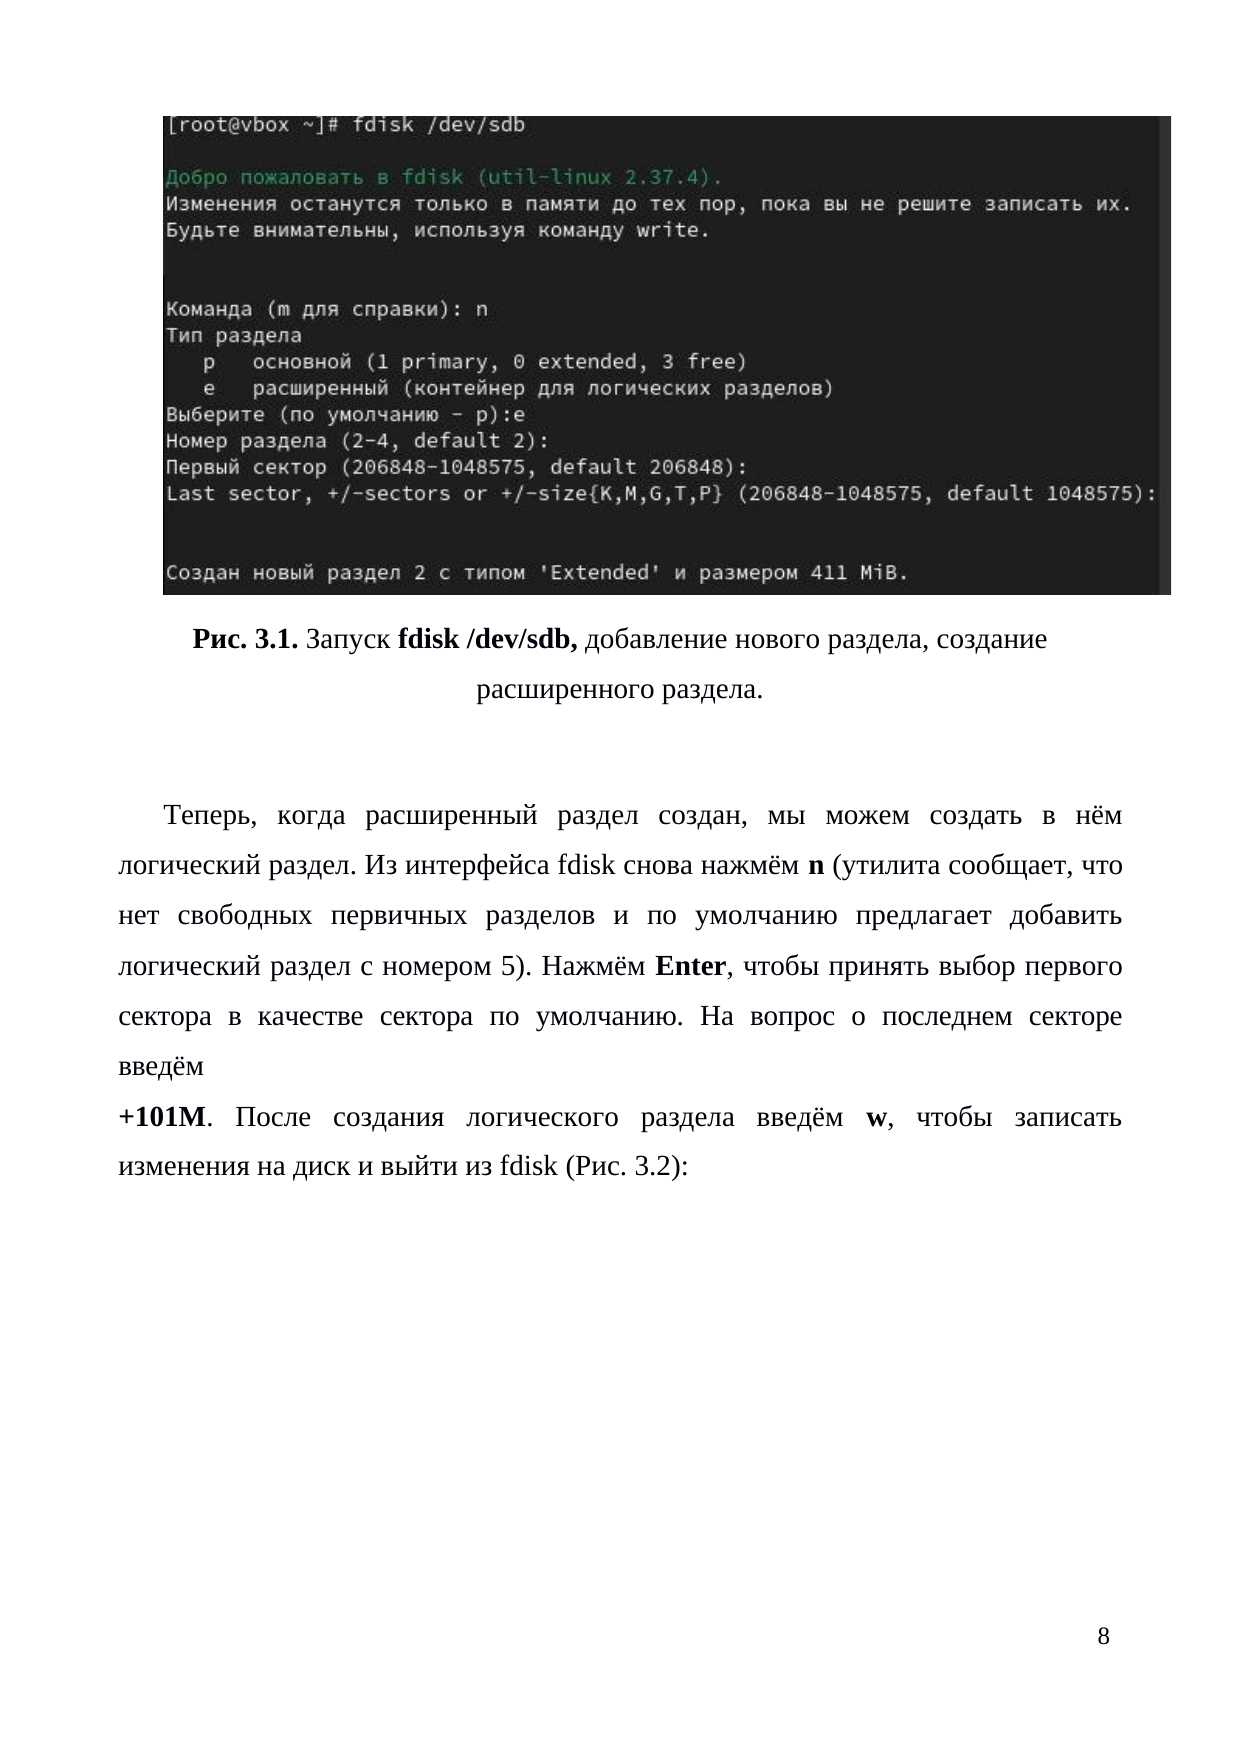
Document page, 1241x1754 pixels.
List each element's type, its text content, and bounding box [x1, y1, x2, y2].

picture [163, 116, 1172, 595]
text Теперь, когда расширенный раздел создан, мы можем создать в нём логический раздел. Из интерфейса fdisk снова нажмём n (утилита сообщает, что нет свободных первичных разделов и по умолчанию предлагает добавить логический раздел с номером 5). Нажмём Enter, чтобы принять выбор первого сектора в качестве сектора по умолчанию. На вопрос о последнем секторе введём [118, 797, 1123, 1082]
text Рис. 3.1. Запуск fdisk /dev/sdb, добавление нового раздела, создание расширенного раздела. [192, 622, 1181, 705]
text +101M. После создания логического раздела введём w, чтобы записать изменения на диск и выйти из fdisk (Рис. 3.2): [118, 1099, 1122, 1182]
